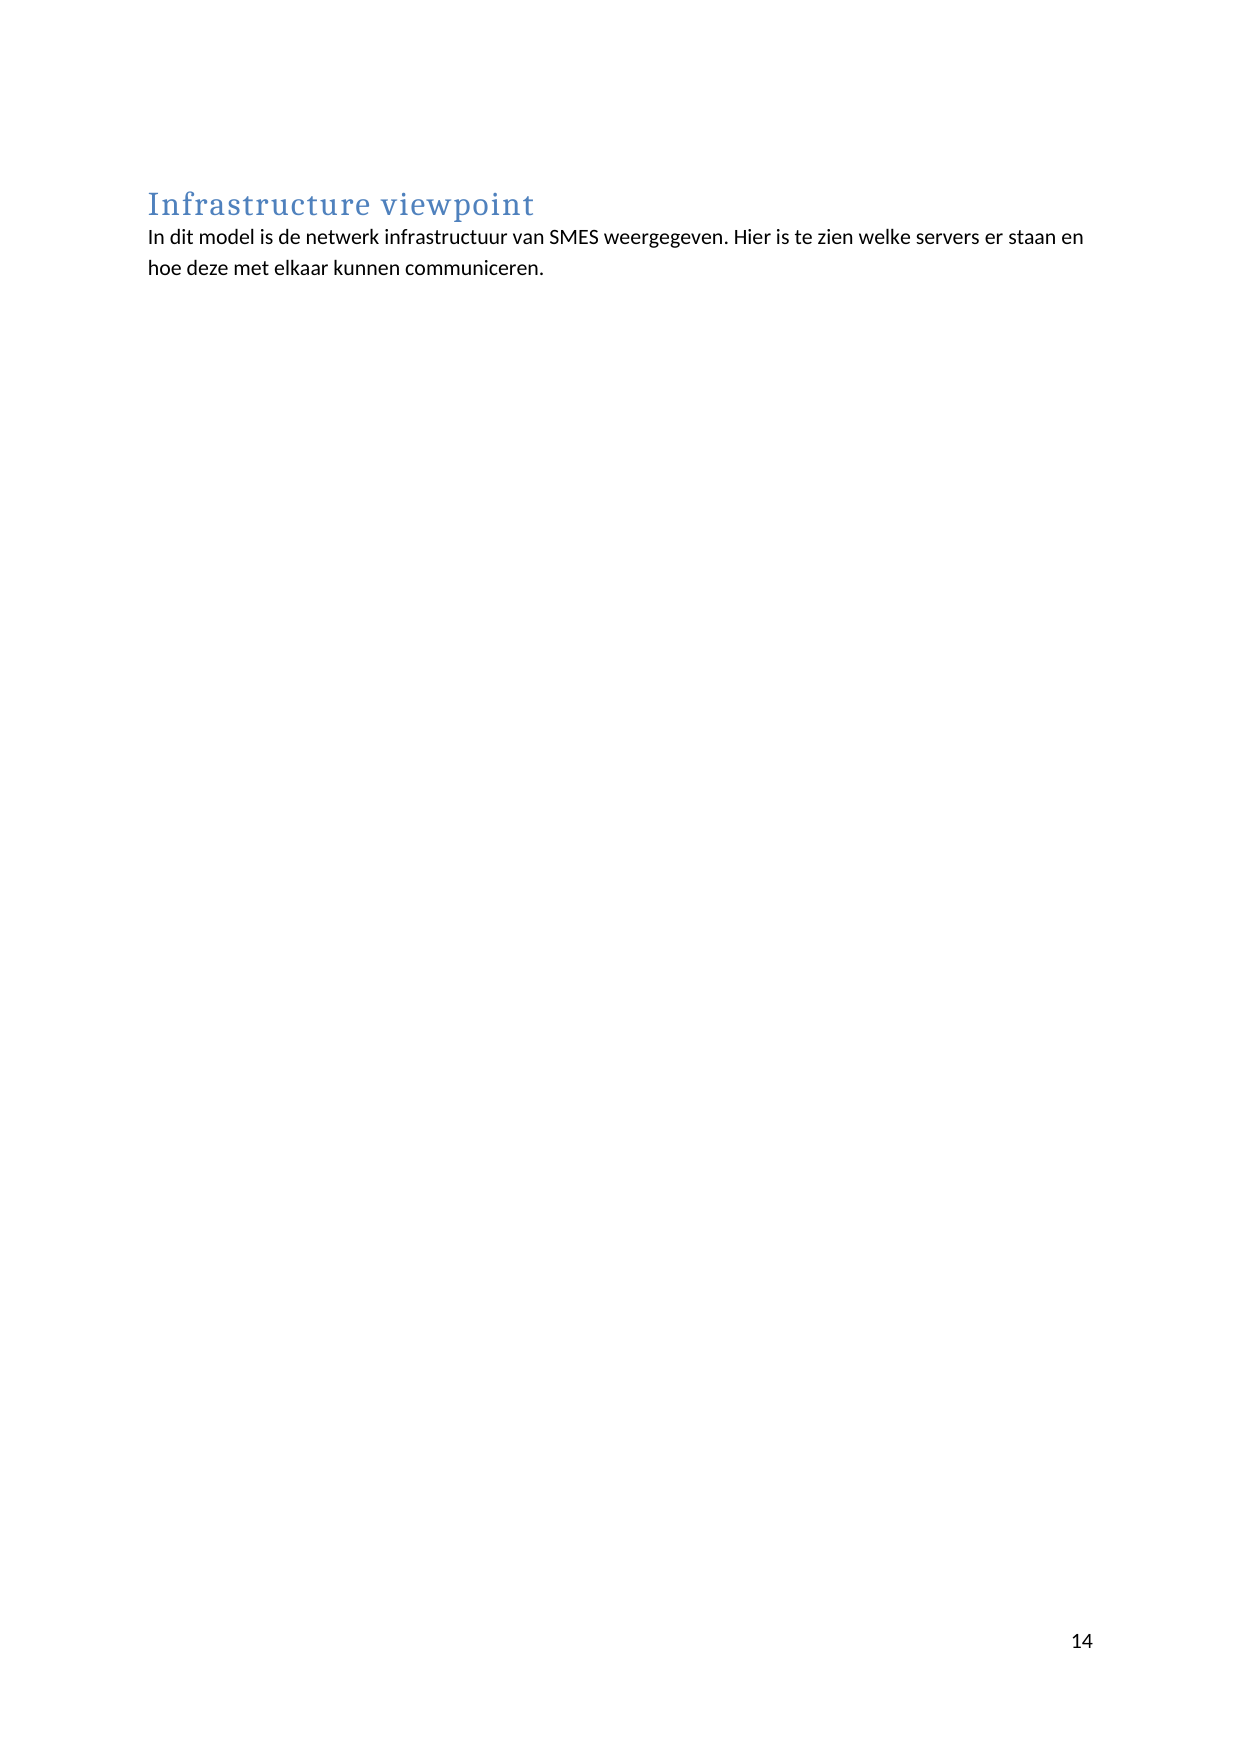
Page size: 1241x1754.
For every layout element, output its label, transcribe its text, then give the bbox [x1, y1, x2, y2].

text In dit model is de netwerk infrastructuur van SMES weergegeven. Hier is te zien welke servers er staan en hoe deze met elkaar kunnen communiceren. [148, 223, 1093, 280]
subtitle Infrastructure viewpoint [148, 185, 1093, 223]
